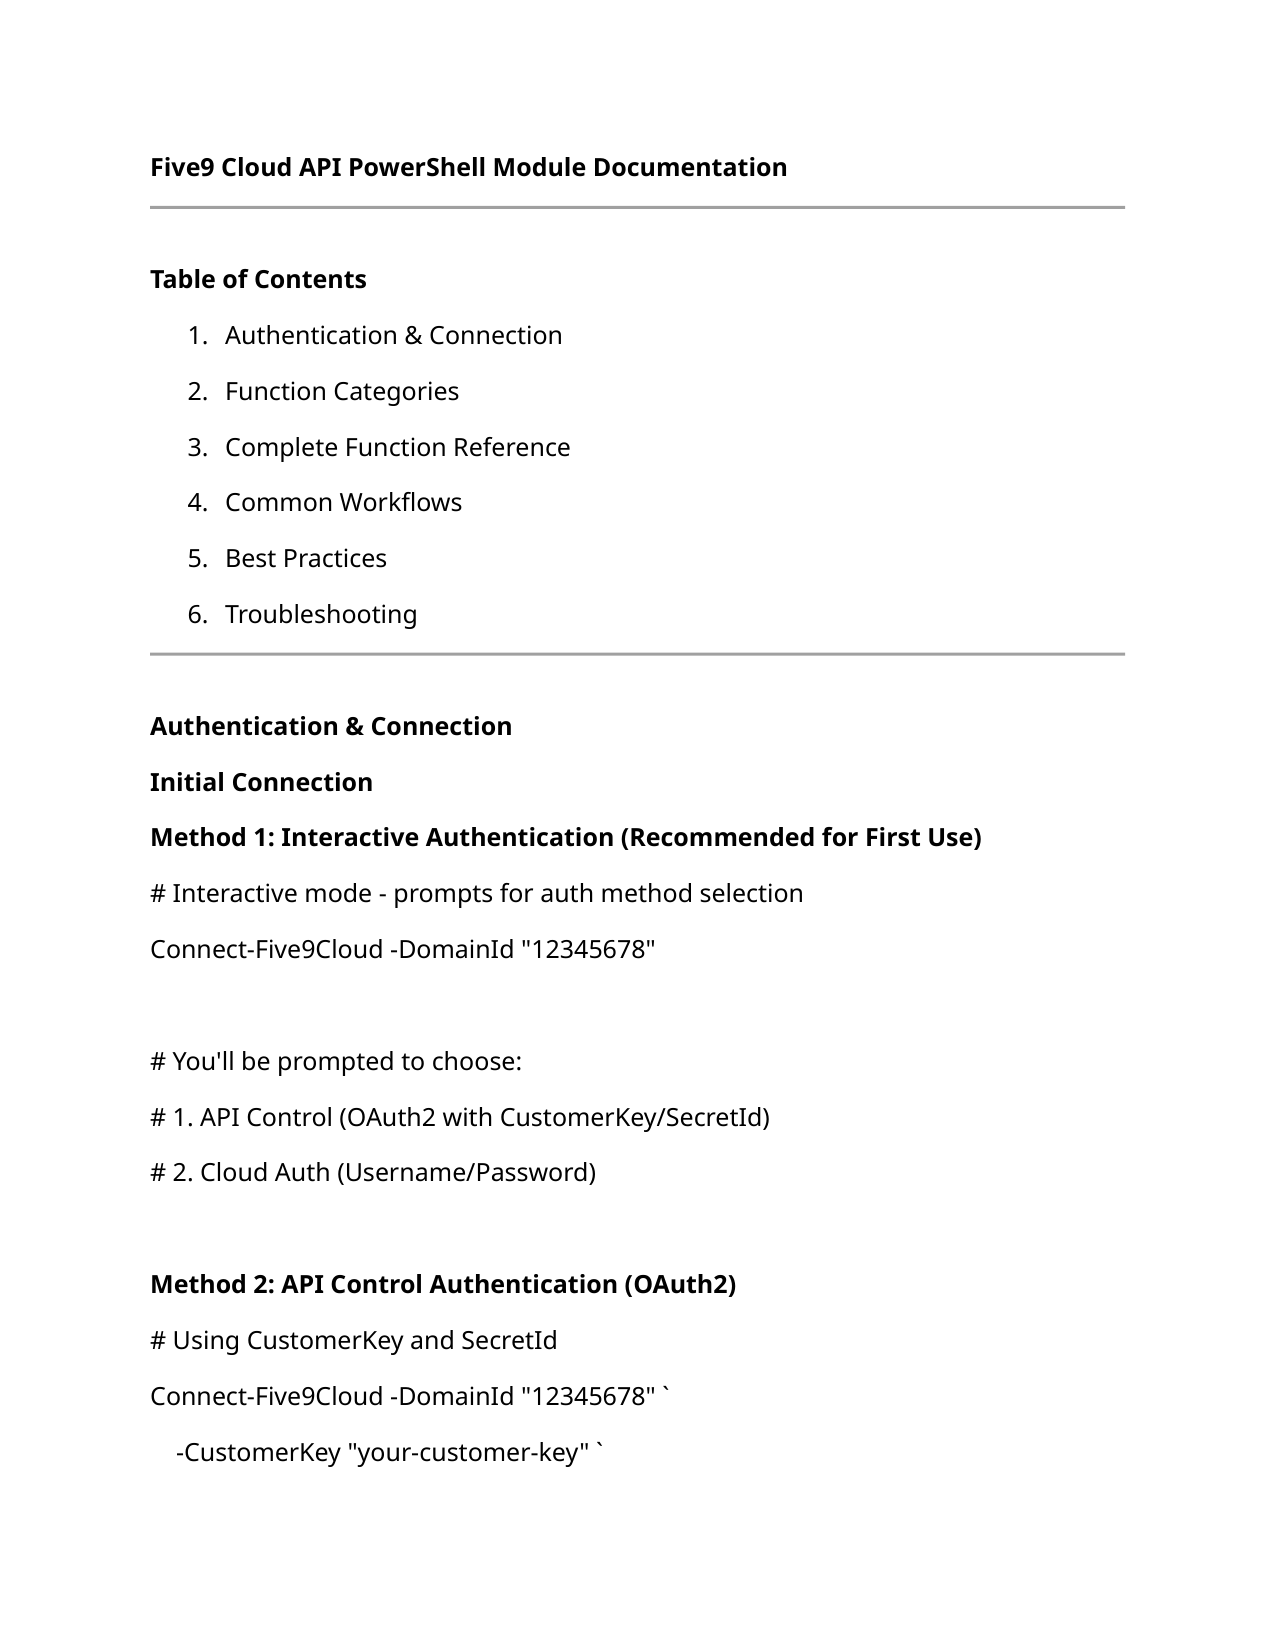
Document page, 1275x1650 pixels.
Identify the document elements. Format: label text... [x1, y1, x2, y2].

text Method 2: API Control Authentication (OAuth2) [150, 1267, 1125, 1301]
text # You'll be prompted to choose: [150, 1043, 1125, 1077]
list Best Practices [187, 541, 1125, 575]
text Method 1: Interactive Authentication (Recommended for First Use) [150, 820, 1125, 854]
text -CustomerKey "your-customer-key" ` [150, 1434, 1125, 1468]
text # Using CustomerKey and SecretId [150, 1322, 1125, 1357]
text Connect-Five9Cloud -DomainId "12345678" [150, 932, 1125, 966]
list Function Categories [187, 373, 1125, 407]
text # Interactive mode - prompts for auth method selection [150, 876, 1125, 910]
list Common Workflows [187, 485, 1125, 519]
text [150, 1378, 1125, 1412]
text Five9 Cloud API PowerShell Module Documentation [150, 150, 1125, 184]
text Table of Contents [150, 262, 1125, 296]
list Troubleshooting [187, 597, 1125, 631]
text # 2. Cloud Auth (Username/Password) [150, 1155, 1125, 1189]
text Initial Connection [150, 764, 1125, 798]
text Authentication & Connection [150, 708, 1125, 742]
list Complete Function Reference [187, 429, 1125, 463]
text # 1. API Control (OAuth2 with CustomerKey/SecretId) [150, 1099, 1125, 1133]
list Authentication & Connection [187, 317, 1125, 352]
